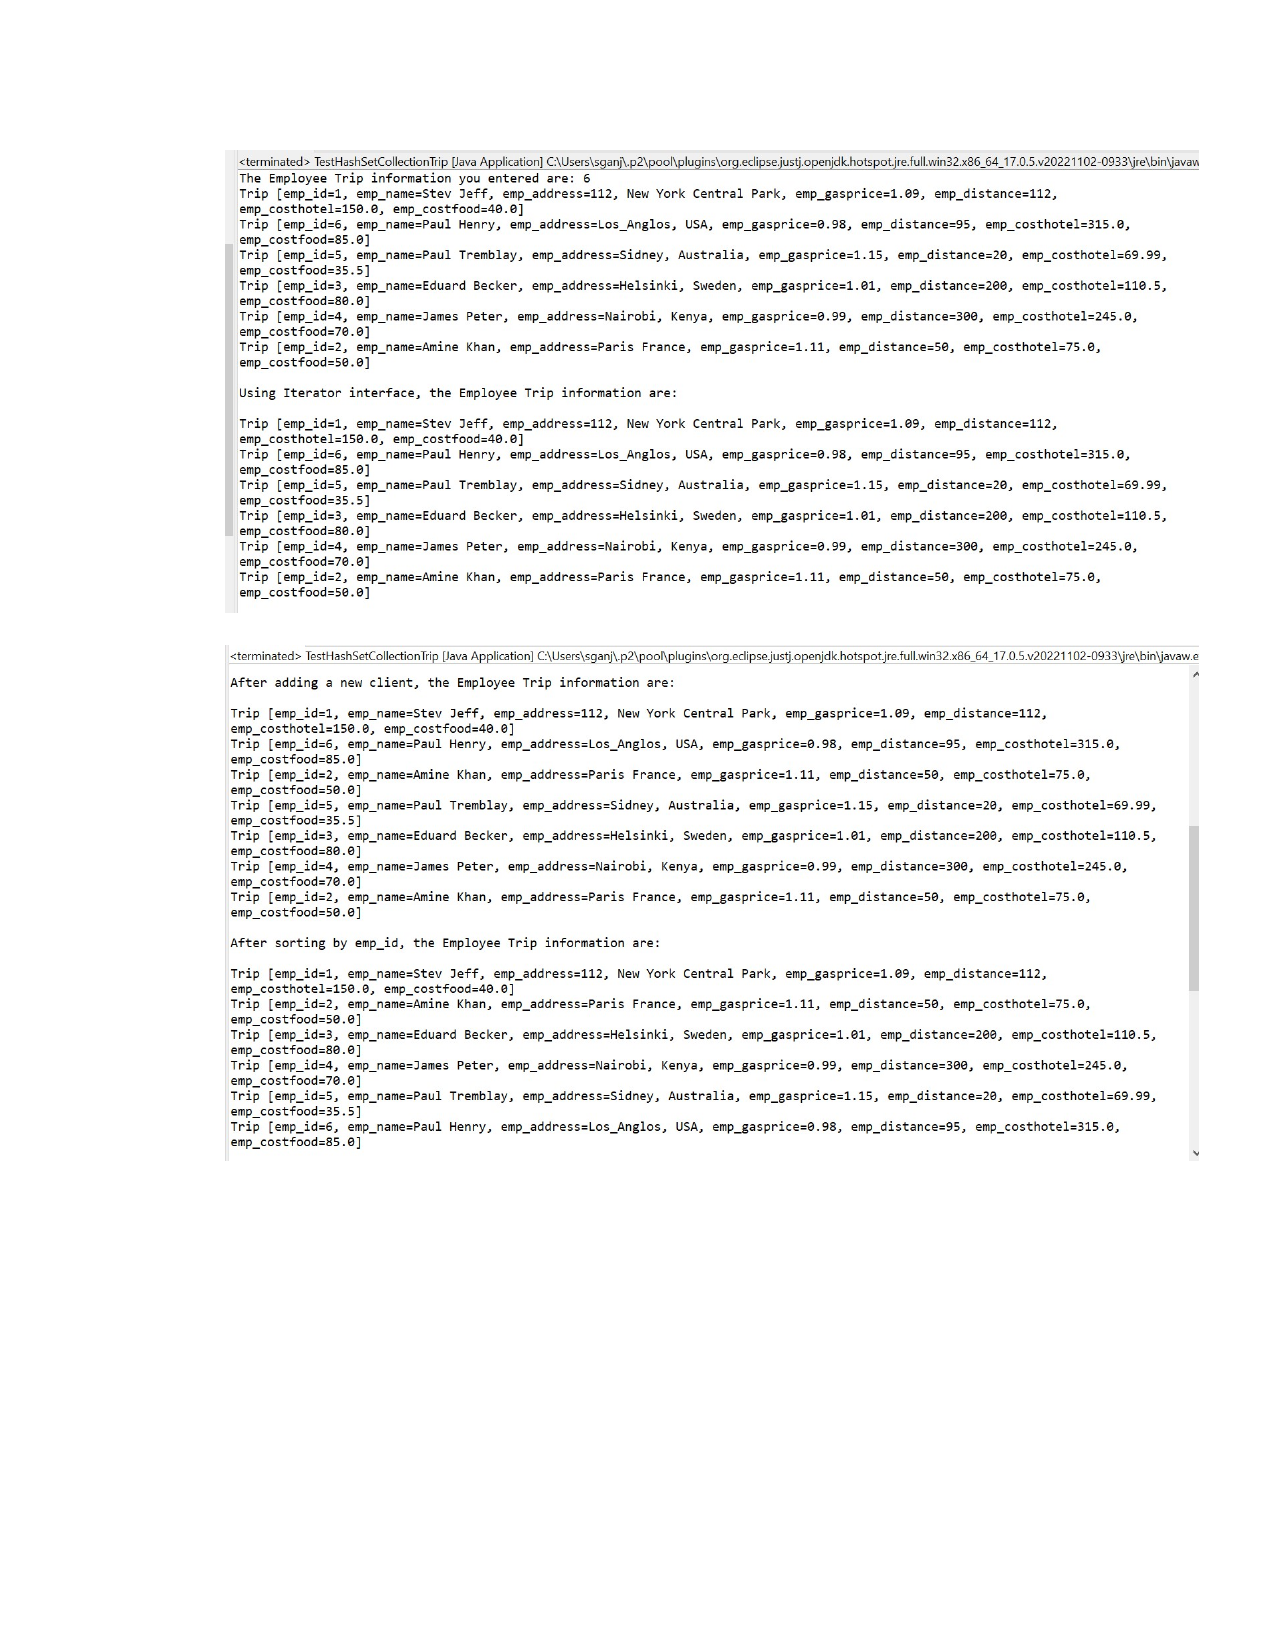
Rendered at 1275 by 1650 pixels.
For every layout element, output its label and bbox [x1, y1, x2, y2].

picture [225, 150, 1199, 613]
picture [225, 645, 1199, 1161]
